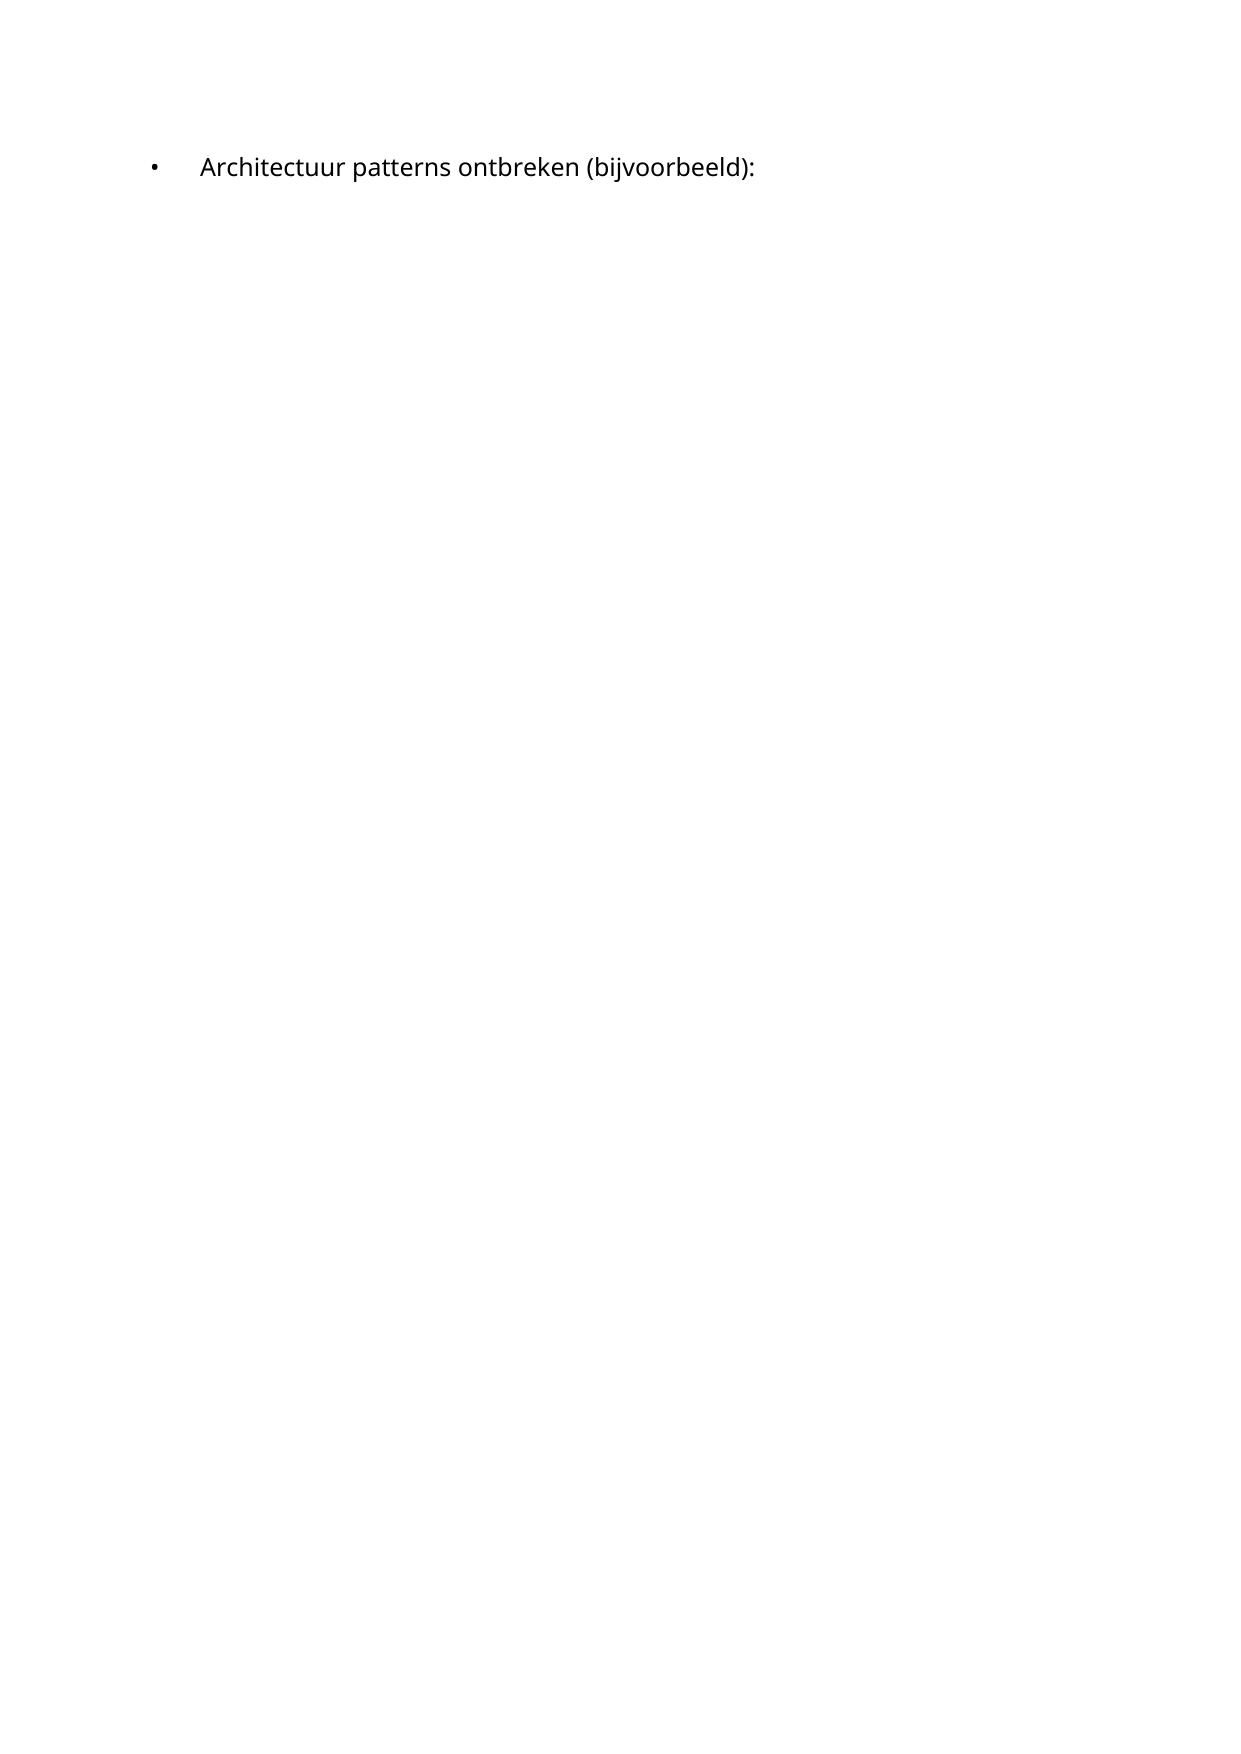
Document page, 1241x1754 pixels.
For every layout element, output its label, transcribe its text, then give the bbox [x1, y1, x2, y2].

list Architectuur patterns ontbreken (bijvoorbeeld): [150, 150, 1090, 184]
